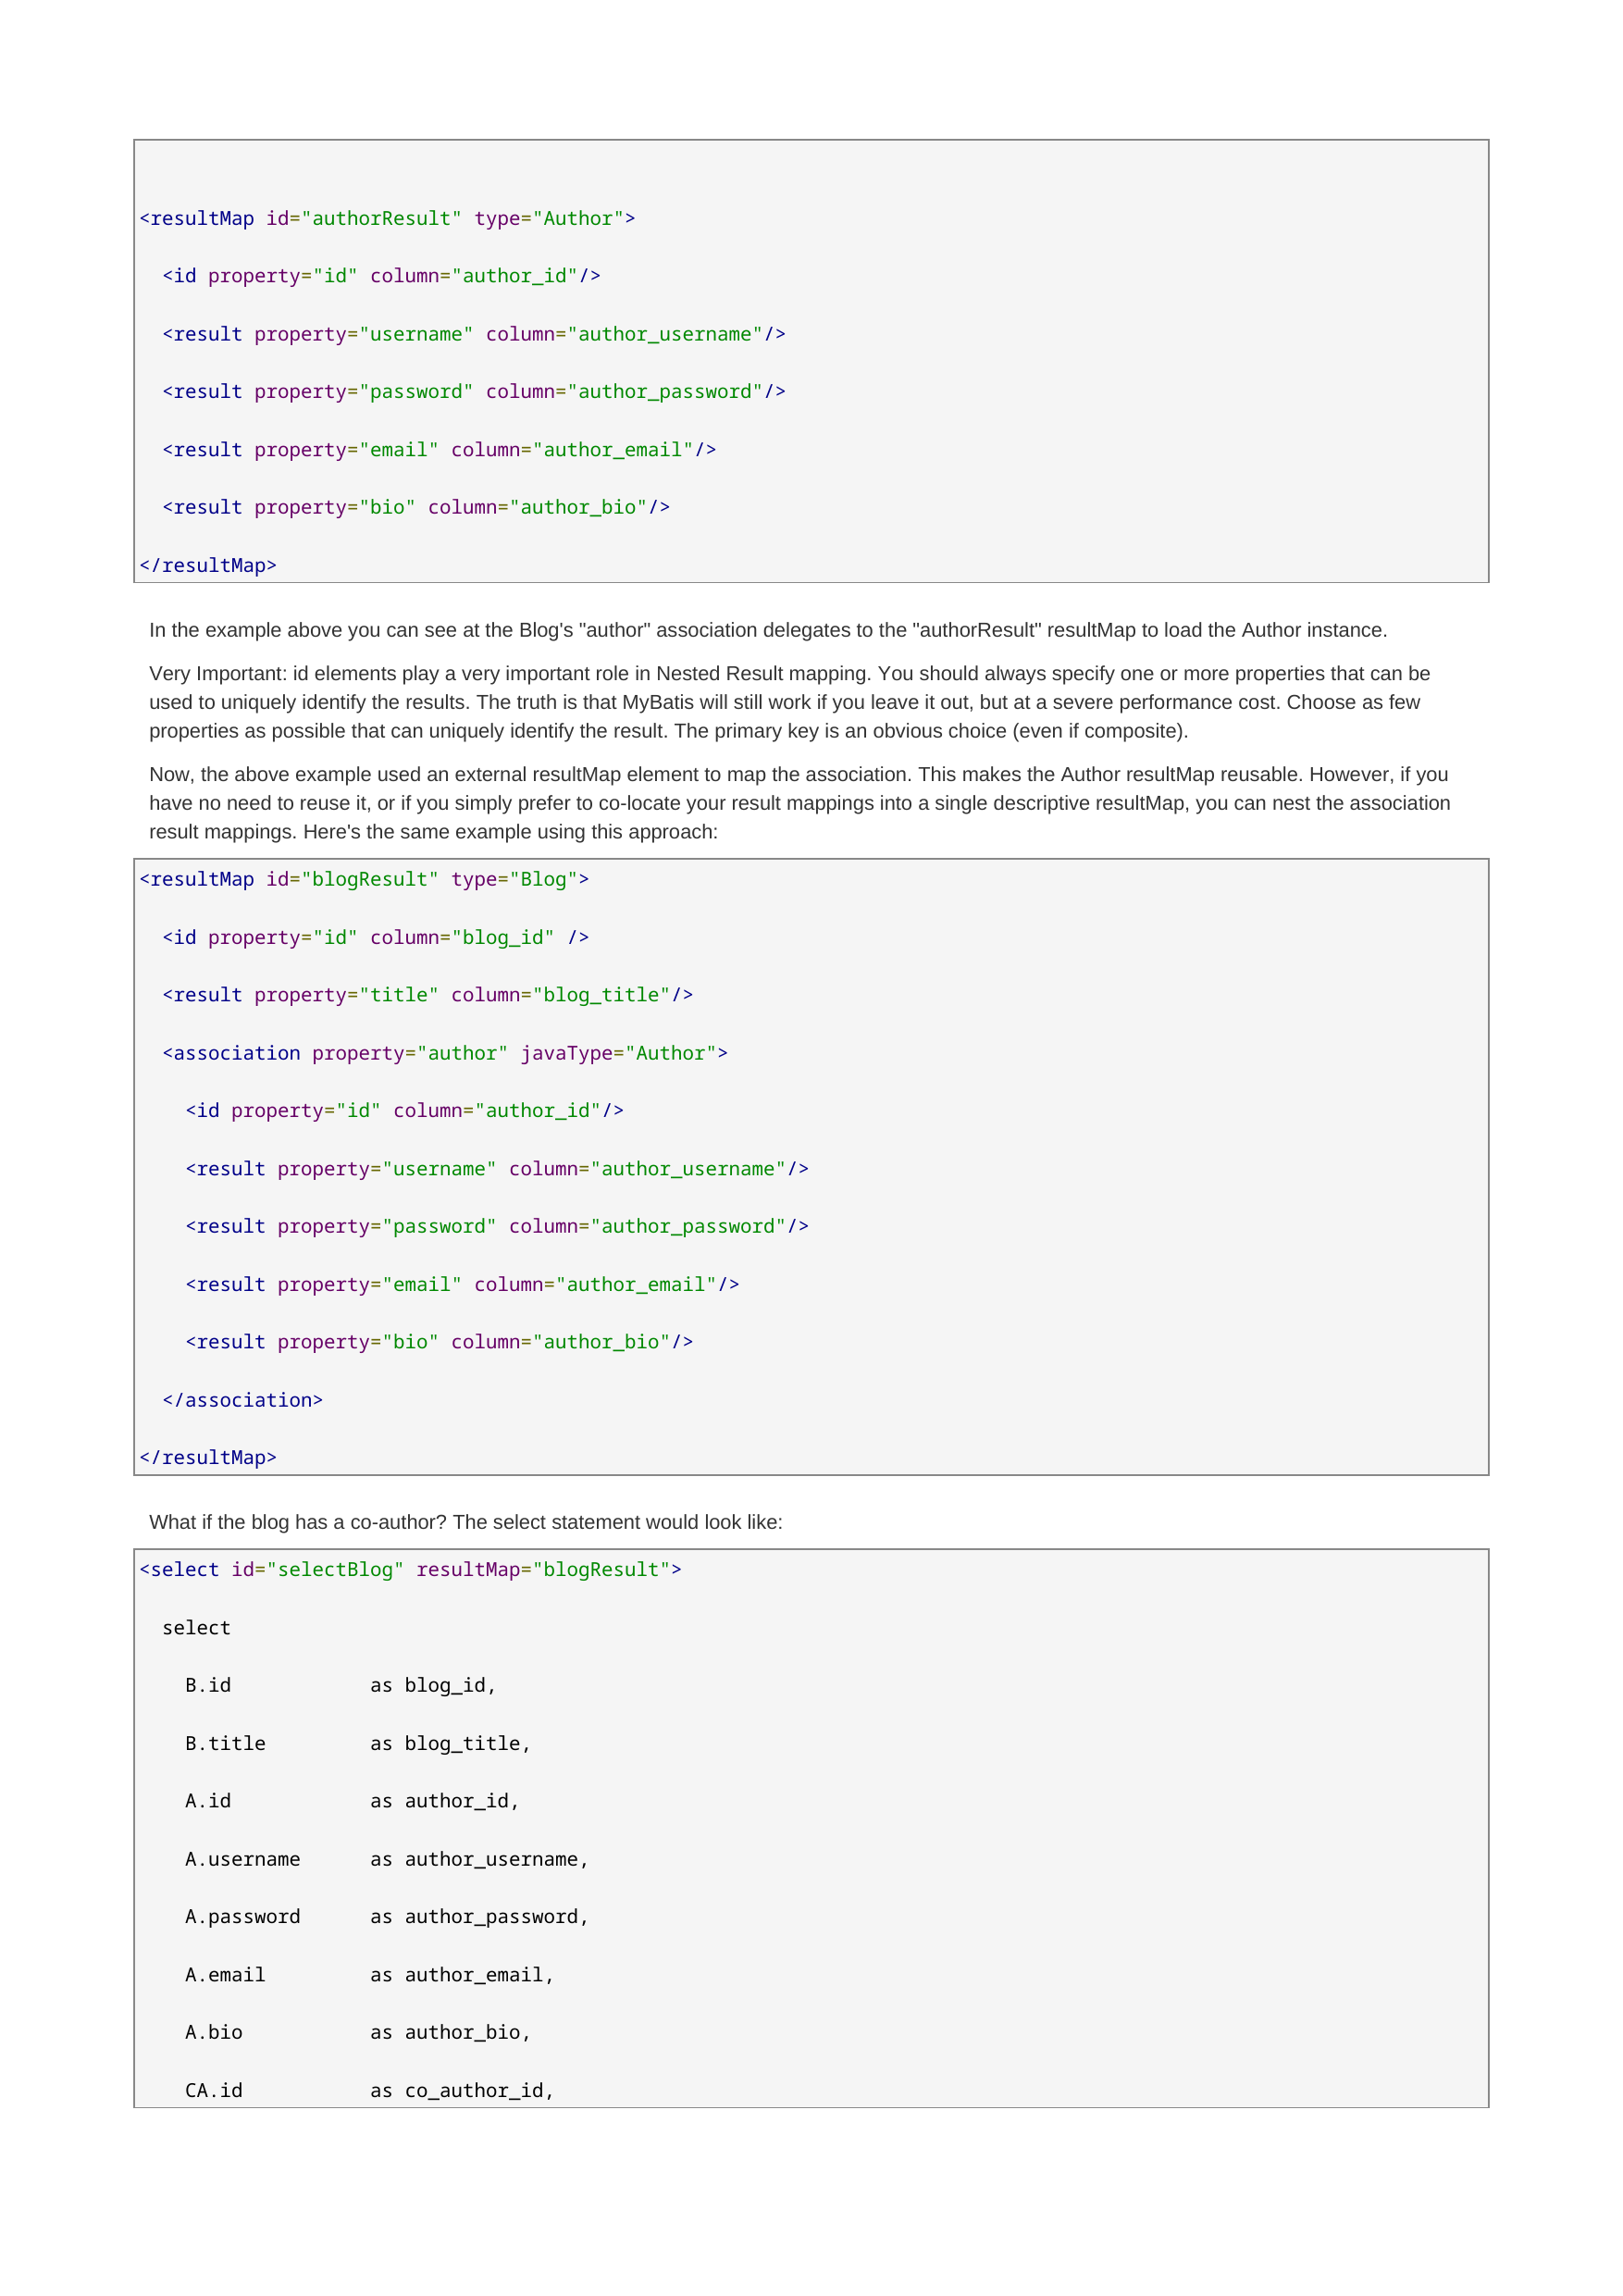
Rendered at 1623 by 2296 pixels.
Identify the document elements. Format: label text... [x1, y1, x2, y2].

text A.username as author_username, [135, 1837, 1488, 1871]
text <id property="id" column="author_id"/> [135, 1089, 1488, 1123]
text <resultMap id="blogResult" type="Blog"> [135, 860, 1488, 892]
text <select id="selectBlog" resultMap="blogResult"> [135, 1550, 1488, 1582]
text <result property="email" column="author_email"/> [135, 1262, 1488, 1297]
text <resultMap id="authorResult" type="Author"> [135, 196, 1488, 230]
text B.id as blog_id, [135, 1664, 1488, 1698]
text <id property="id" column="author_id"/> [135, 254, 1488, 289]
text </resultMap> [135, 1436, 1488, 1474]
text </resultMap> [135, 543, 1488, 582]
text <result property="username" column="author_username"/> [135, 312, 1488, 346]
text <result property="bio" column="author_bio"/> [135, 486, 1488, 520]
text </association> [135, 1378, 1488, 1413]
text <result property="bio" column="author_bio"/> [135, 1321, 1488, 1355]
text A.password as author_password, [135, 1895, 1488, 1930]
text Very Important: id elements play a very important role in Nested Result mapping. You should always specify one or more properties that can be used to uniquely identify the results. The truth is that MyBatis will still work if you leave it out, but at a severe performance cost. Choose as few properties as possible that can uniquely identify the result. The primary key is an obvious choice (even if composite). [149, 655, 1474, 742]
text A.email as author_email, [135, 1953, 1488, 1987]
text Now, the above example used an external resultMap element to map the association. This makes the Author resultMap reusable. However, if you have no need to reuse it, or if you simply prefer to co-locate your result mappings into a single descriptive resultMap, you can nest the association result mappings. Here's the same example using this approach: [149, 757, 1474, 843]
text A.bio as author_bio, [135, 2011, 1488, 2045]
text <result property="password" column="author_password"/> [135, 370, 1488, 404]
text <result property="username" column="author_username"/> [135, 1147, 1488, 1182]
text A.id as author_id, [135, 1780, 1488, 1814]
text What if the blog has a co-author? The select statement would look like: [149, 1505, 1474, 1533]
text select [135, 1606, 1488, 1640]
text <association property="author" javaType="Author"> [135, 1031, 1488, 1066]
text <id property="id" column="blog_id" /> [135, 915, 1488, 950]
text <result property="title" column="blog_title"/> [135, 974, 1488, 1008]
text <result property="password" column="author_password"/> [135, 1205, 1488, 1239]
text In the example above you can see at the Blog's "author" association delegates to the "authorResult" resultMap to load the Author instance. [149, 612, 1474, 641]
text <result property="email" column="author_email"/> [135, 428, 1488, 462]
text CA.id as co_author_id, [135, 2068, 1488, 2107]
text B.title as blog_title, [135, 1721, 1488, 1756]
